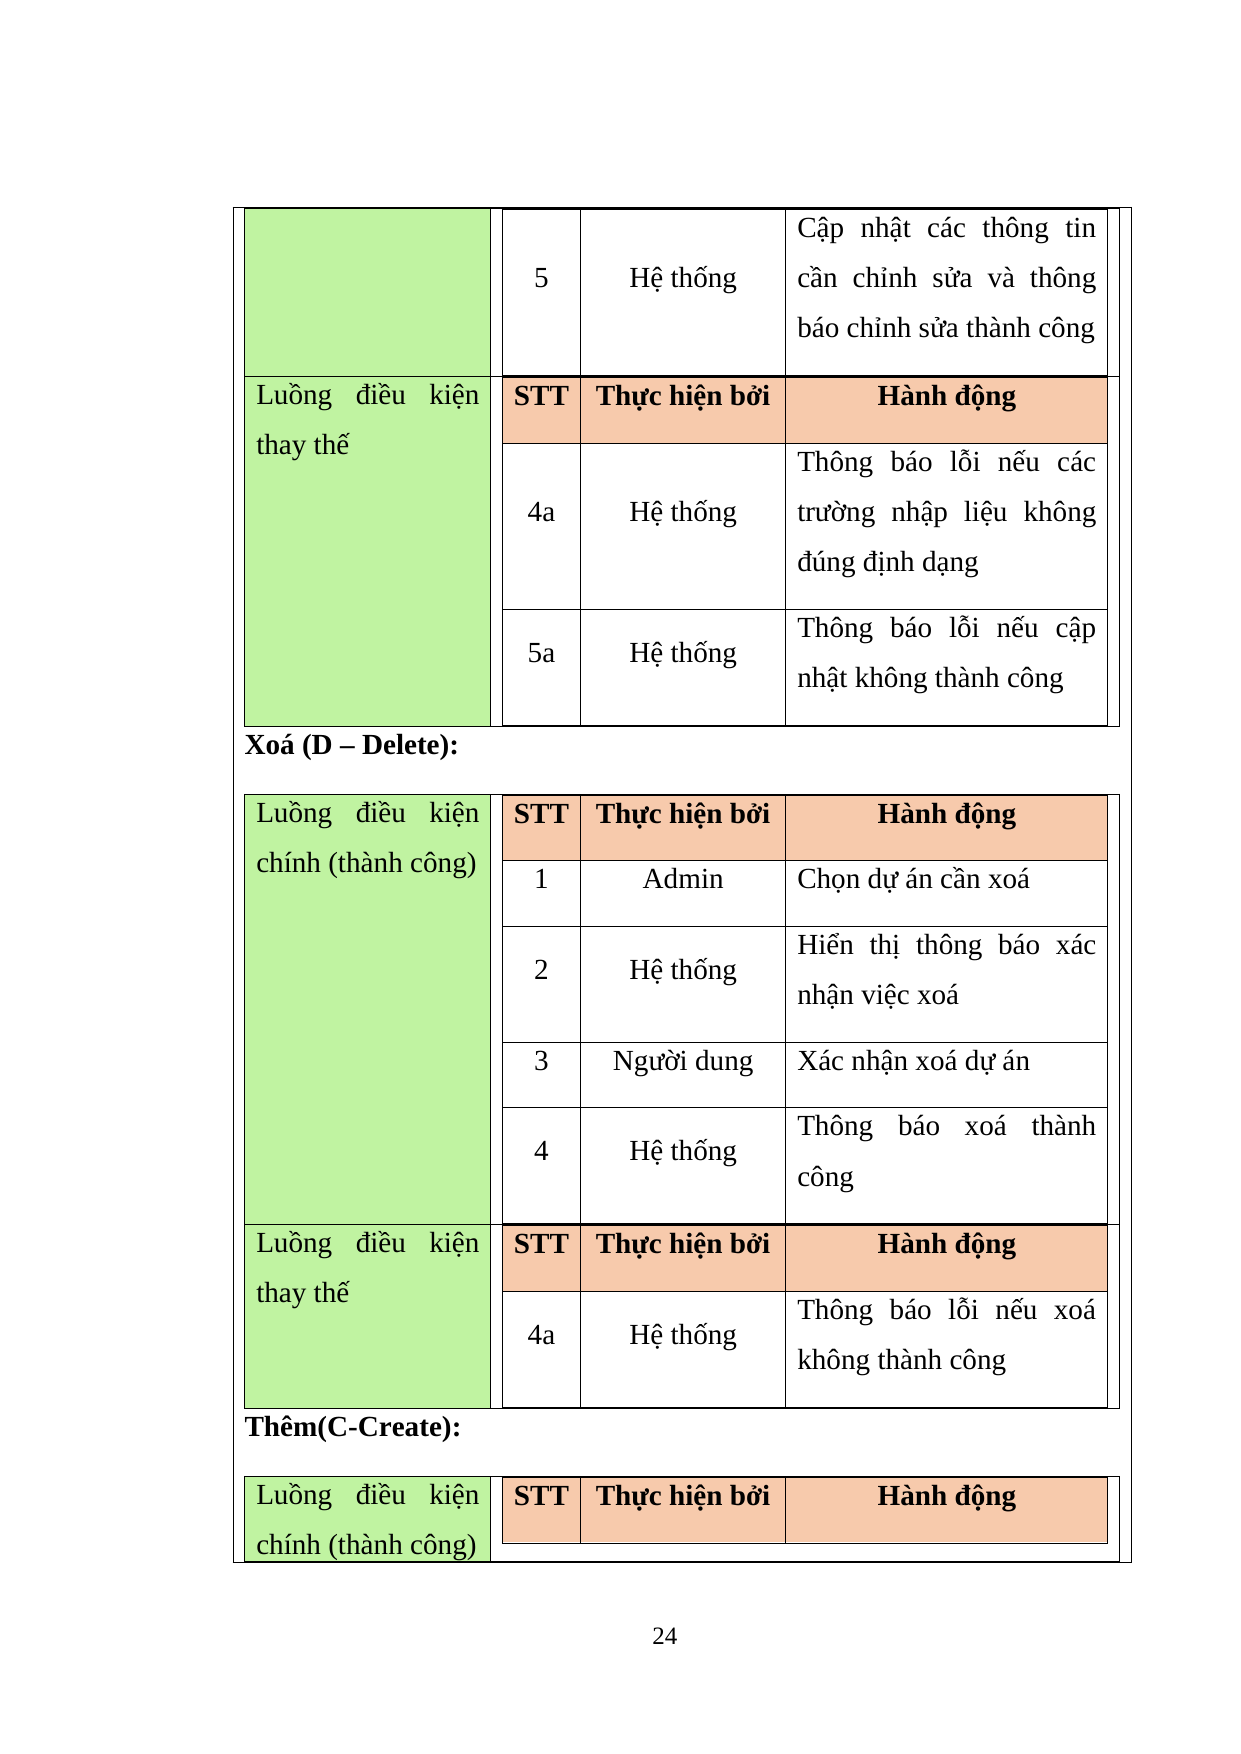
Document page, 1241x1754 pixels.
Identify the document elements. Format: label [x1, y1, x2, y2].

table_cell [234, 208, 1131, 1562]
